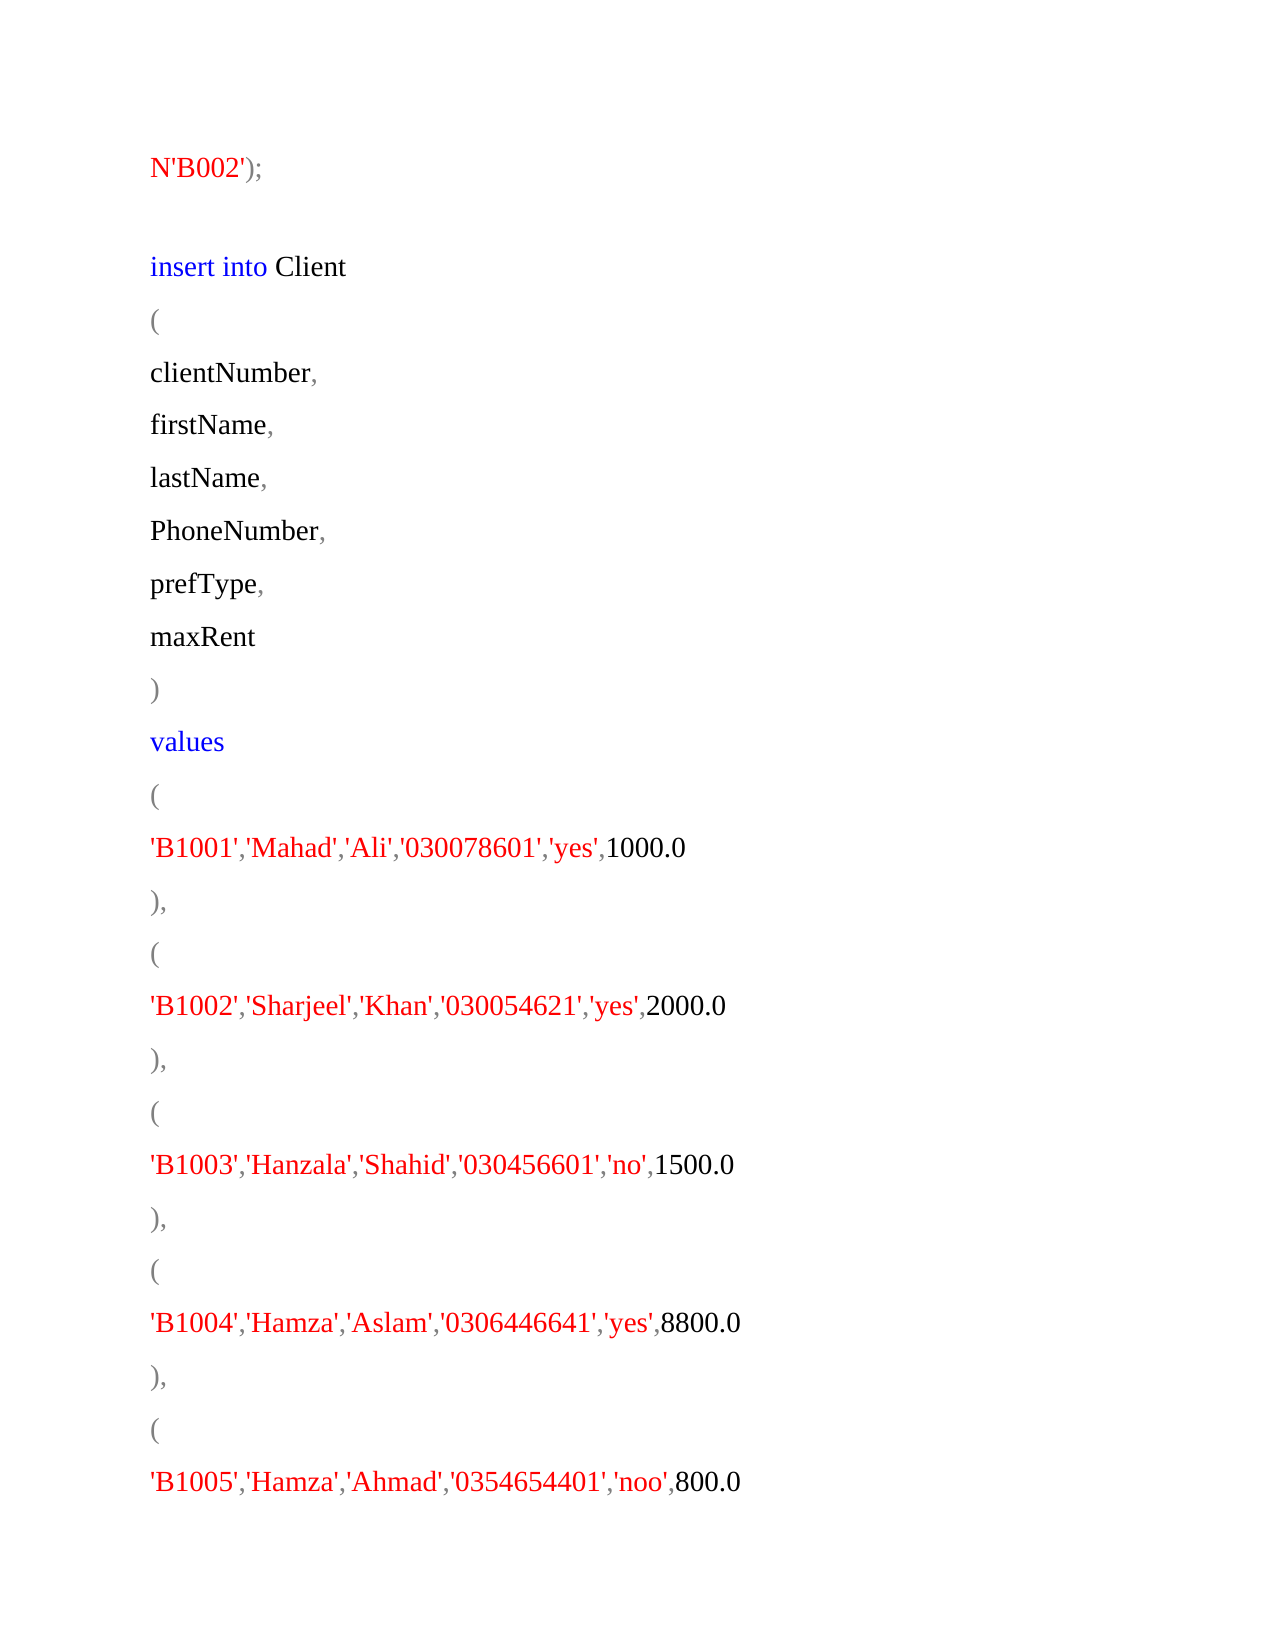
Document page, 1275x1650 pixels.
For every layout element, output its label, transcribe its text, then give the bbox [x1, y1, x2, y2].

text ( [150, 1094, 1125, 1128]
text 'B1003','Hanzala','Shahid','030456601','no',1500.0 [150, 1147, 1125, 1180]
text ( [150, 777, 1125, 811]
text firstName, [150, 407, 1125, 441]
text 'B1001','Mahad','Ali','030078601','yes',1000.0 [150, 830, 1125, 863]
text ), [150, 1041, 1125, 1075]
text ) [150, 672, 1125, 705]
text ), [150, 1200, 1125, 1233]
text ( [150, 1252, 1125, 1286]
text 'B1002','Sharjeel','Khan','030054621','yes',2000.0 [150, 988, 1125, 1022]
text PhoneNumber, [150, 513, 1125, 547]
text lastName, [150, 460, 1125, 494]
text ), [150, 883, 1125, 916]
text prefType, [150, 566, 1125, 599]
text values [150, 724, 1125, 758]
text 'B1004','Hamza','Aslam','0306446641','yes',8800.0 [150, 1305, 1125, 1339]
text ( [150, 302, 1125, 335]
text clientNumber, [150, 355, 1125, 388]
text ( [150, 936, 1125, 969]
text maxRent [150, 619, 1125, 652]
text N'B002'); [150, 150, 1125, 183]
text ( [150, 1411, 1125, 1444]
text 'B1005','Hamza','Ahmad','0354654401','noo',800.0 [150, 1464, 1125, 1497]
text insert into Client [150, 249, 1125, 283]
text ), [150, 1358, 1125, 1392]
